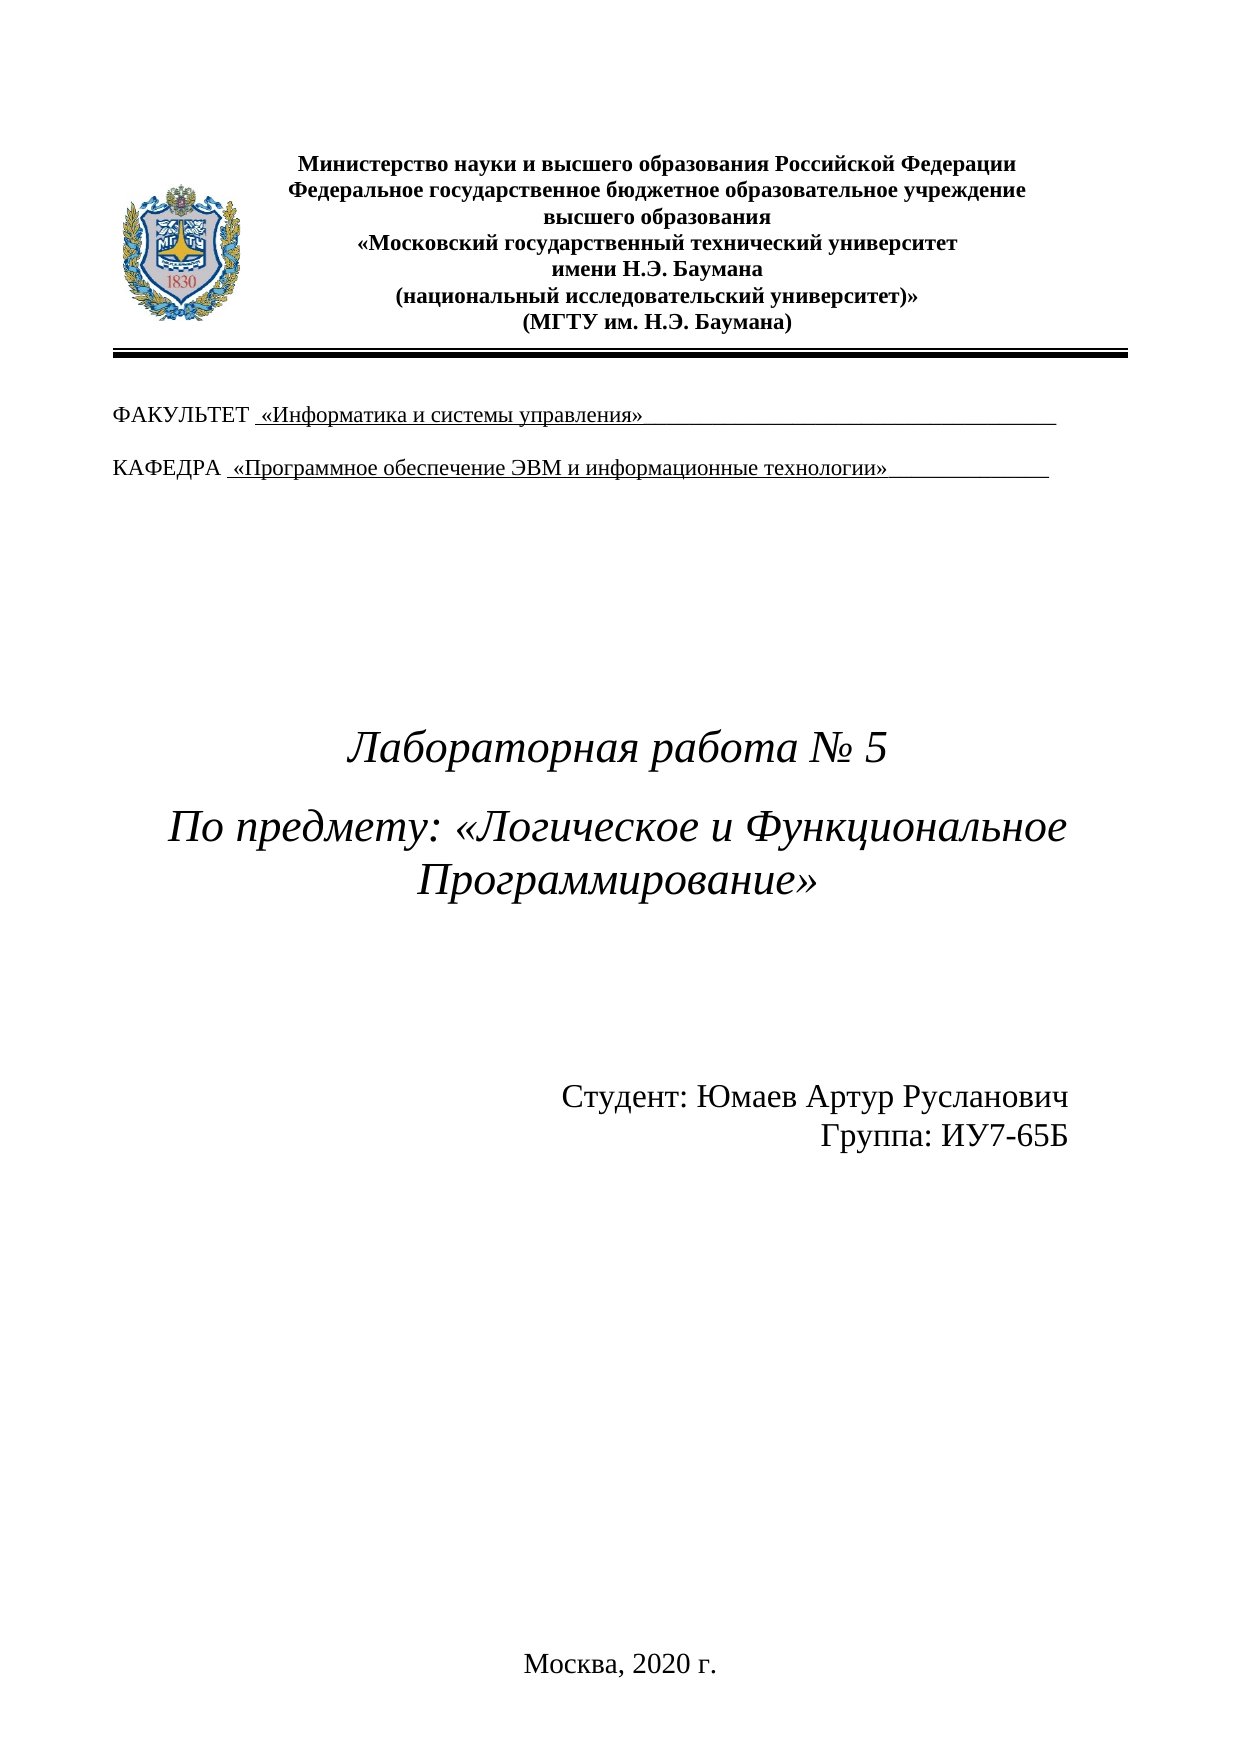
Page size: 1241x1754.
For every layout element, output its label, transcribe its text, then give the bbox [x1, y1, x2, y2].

text Лабораторная работа № 5 [112, 720, 1128, 772]
text ФАКУЛЬТЕТ «Информатика и системы управления»____________________________________ [112, 401, 1128, 427]
picture [121, 184, 240, 319]
text Студент: Юмаев Артур Русланович [112, 1077, 1069, 1115]
text Группа: ИУ7-65Б [112, 1115, 1069, 1153]
text По предмету: «Логическое и Функциональное Программирование» [112, 799, 1128, 904]
table_header [113, 150, 257, 334]
table_header Министерство науки и высшего образования Российской Федерации Федеральное государственное бюджетное образовательное учреждение высшего образования «Московский государственный технический университет имени Н.Э. Баумана (национальный исследовательский университет)» (МГТУ им. Н.Э. Баумана) [257, 150, 1057, 334]
text КАФЕДРА «Программное обеспечение ЭВМ и информационные технологии»______________ [112, 454, 1128, 480]
